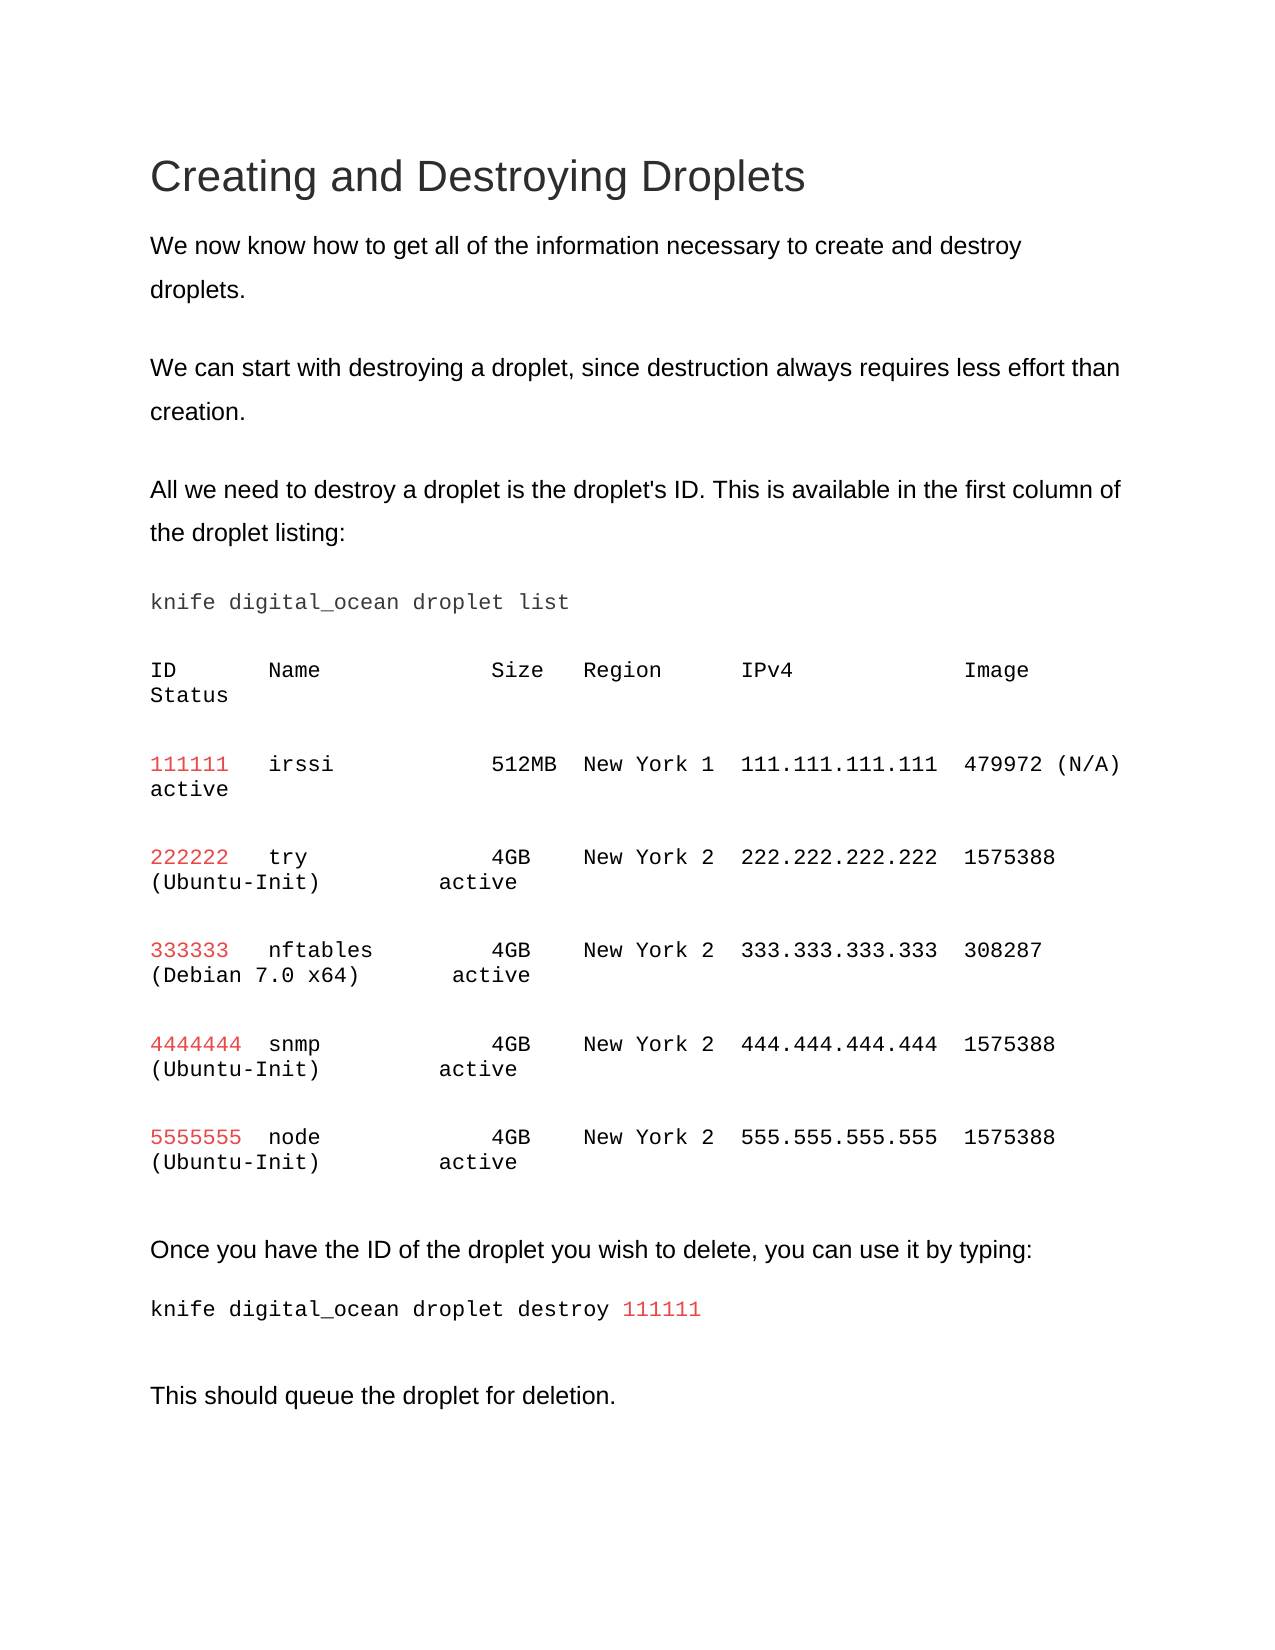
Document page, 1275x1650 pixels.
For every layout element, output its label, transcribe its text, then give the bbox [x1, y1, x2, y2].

text 4444444 snmp 4GB New York 2 444.444.444.444 1575388 (Ubuntu-Init) active [150, 1033, 1125, 1083]
text ID Name Size Region IPv4 Image Status [150, 660, 1125, 709]
text knife digital_ocean droplet destroy 111111 [150, 1298, 1125, 1323]
text We can start with destroying a droplet, since destruction always requires less effort than creation. [150, 338, 1125, 425]
text Once you have the ID of the droplet you wish to delete, you can use it by typing: [150, 1220, 1125, 1263]
text 111111 irssi 512MB New York 1 111.111.111.111 479972 (N/A) active [150, 753, 1125, 803]
text 5555555 node 4GB New York 2 555.555.555.555 1575388 (Ubuntu-Init) active [150, 1126, 1125, 1176]
subtitle Creating and Destroying Droplets [150, 150, 1125, 200]
text 333333 nftables 4GB New York 2 333.333.333.333 308287 (Debian 7.0 x64) active [150, 940, 1125, 989]
text This should queue the droplet for deletion. [150, 1366, 1125, 1410]
text knife digital_ocean droplet list [150, 582, 1125, 616]
text All we need to destroy a droplet is the droplet's ID. This is available in the first column of the droplet listing: [150, 460, 1125, 547]
text We now know how to get all of the information necessary to create and destroy droplets. [150, 216, 1125, 303]
text 222222 try 4GB New York 2 222.222.222.222 1575388 (Ubuntu-Init) active [150, 846, 1125, 896]
